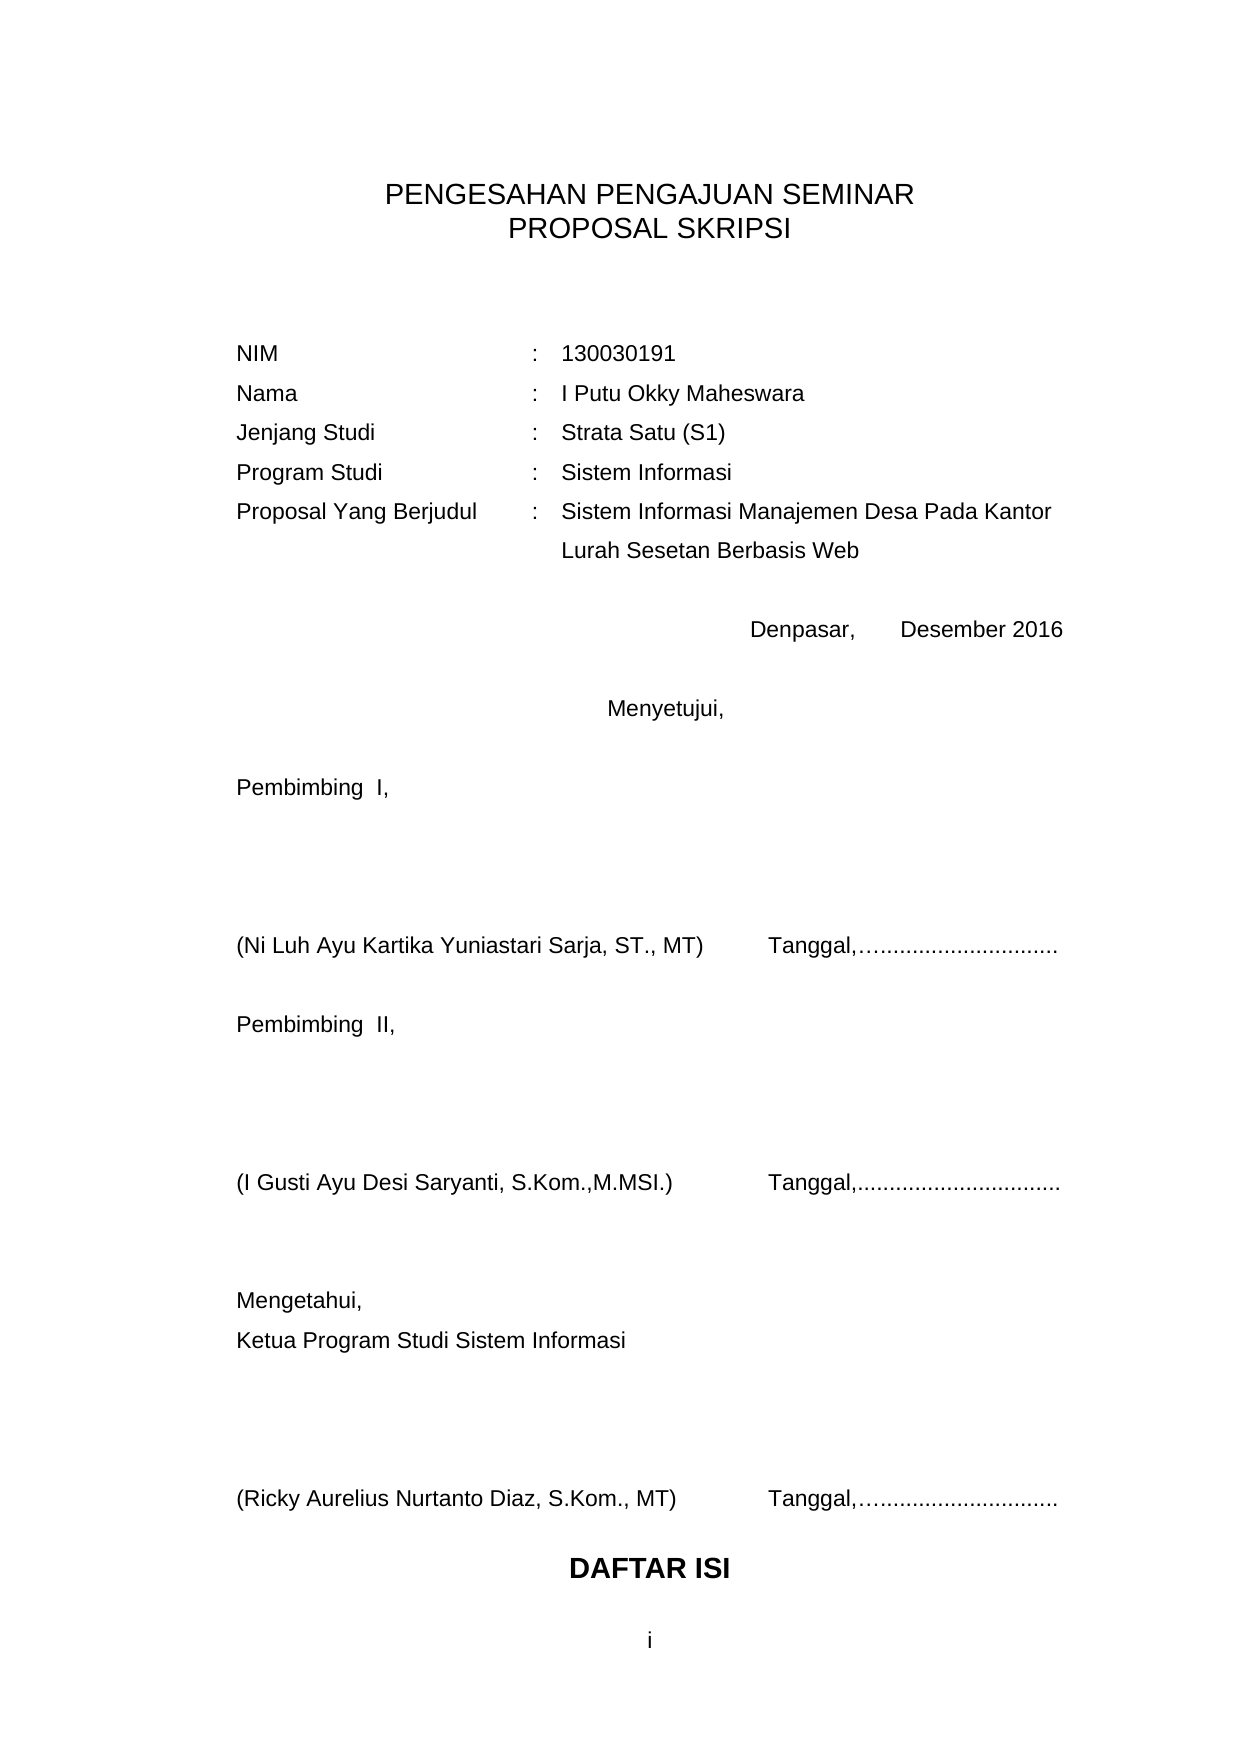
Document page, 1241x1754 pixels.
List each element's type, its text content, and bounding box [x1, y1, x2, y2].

text NIM : 130030191 [236, 340, 1063, 366]
text Jenjang Studi : Strata Satu (S1) [236, 419, 1063, 445]
text (Ni Luh Ayu Kartika Yuniastari Sarja, ST., MT) Tanggal,…............................ [236, 932, 1063, 958]
text PENGESAHAN PENGAJUAN SEMINAR [236, 177, 1063, 211]
text DAFTAR ISI [236, 1551, 1063, 1584]
text Menyetujui, [607, 695, 1063, 722]
text Pembimbing II, [236, 1011, 1063, 1037]
text Proposal Yang Berjudul : Sistem Informasi Manajemen Desa Pada Kantor Lurah Sesetan Berbasis Web [236, 498, 1063, 564]
text Program Studi : Sistem Informasi [236, 458, 1063, 485]
text PROPOSAL SKRIPSI [236, 211, 1063, 244]
text Nama : I Putu Okky Maheswara [236, 379, 1063, 406]
text Ketua Program Studi Sistem Informasi [236, 1327, 1063, 1353]
text Mengetahui, [236, 1287, 1063, 1314]
text Denpasar, Desember 2016 [236, 616, 1063, 643]
text (I Gusti Ayu Desi Saryanti, S.Kom.,M.MSI.) Tanggal,................................ [236, 1169, 1063, 1195]
text Pembimbing I, [236, 774, 1063, 801]
text (Ricky Aurelius Nurtanto Diaz, S.Kom., MT) Tanggal,…............................ [236, 1485, 1063, 1511]
